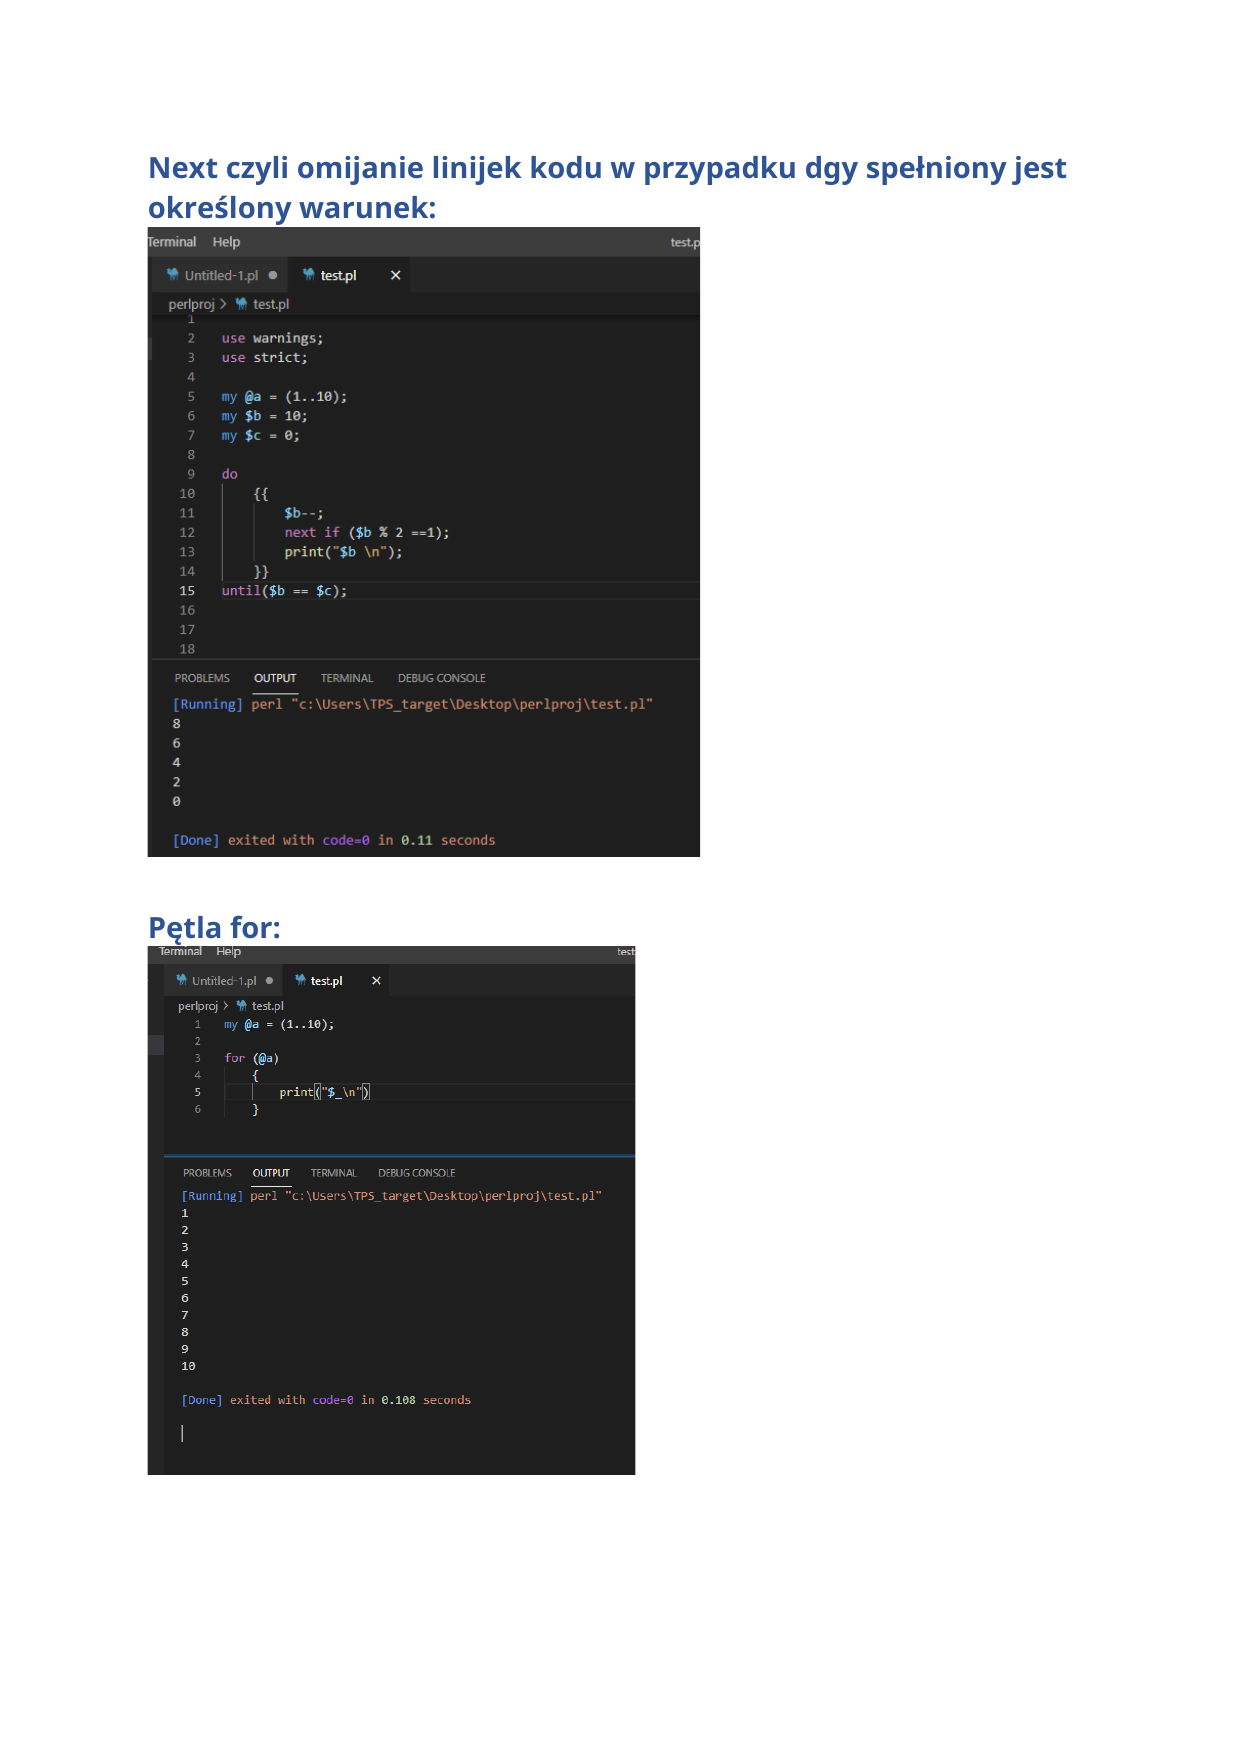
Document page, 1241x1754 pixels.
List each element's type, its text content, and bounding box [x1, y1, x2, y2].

subtitle Next czyli omijanie linijek kodu w przypadku dgy spełniony jest określony warunek: [148, 148, 1093, 227]
picture [147, 946, 636, 1475]
picture [147, 227, 700, 857]
subtitle Pętla for: [148, 907, 1093, 947]
